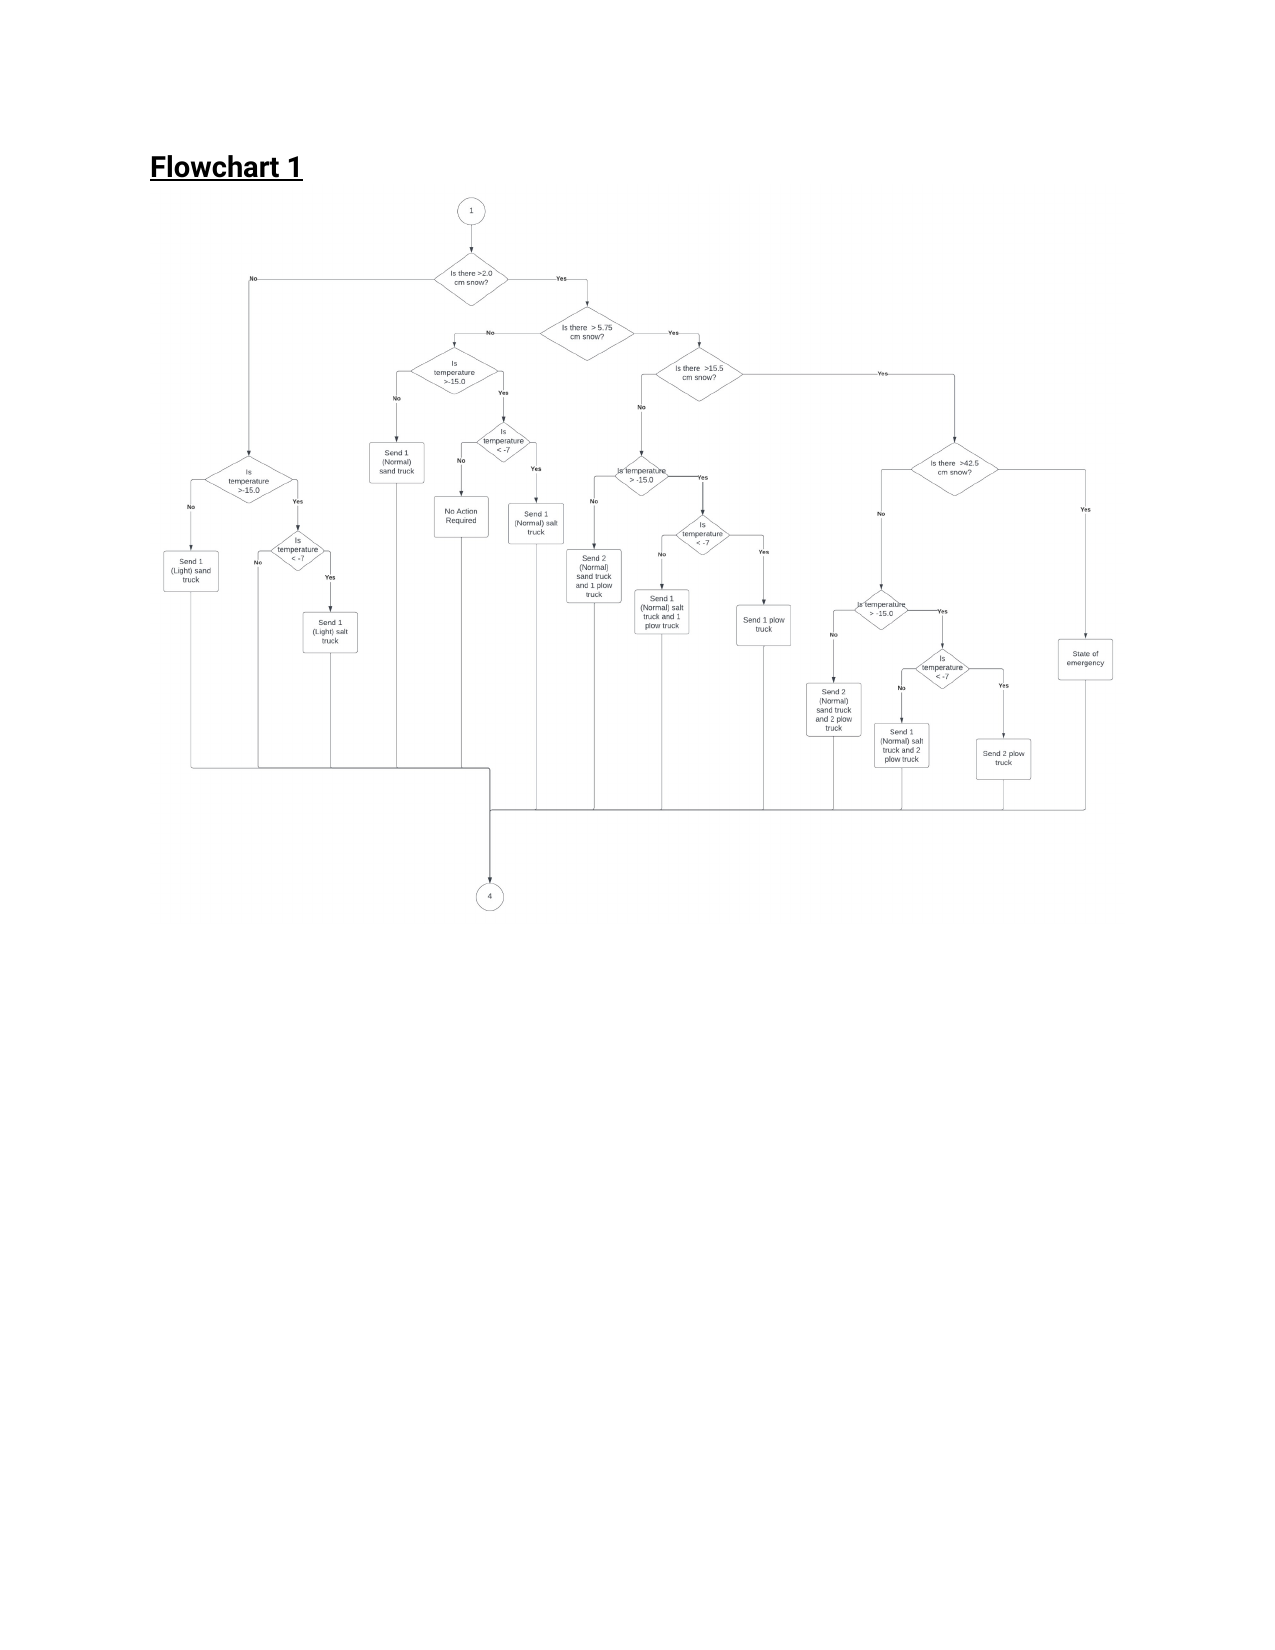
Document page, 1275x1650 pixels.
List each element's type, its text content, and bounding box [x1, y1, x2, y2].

picture [150, 184, 1125, 924]
title Flowchart 1 [150, 150, 1125, 184]
